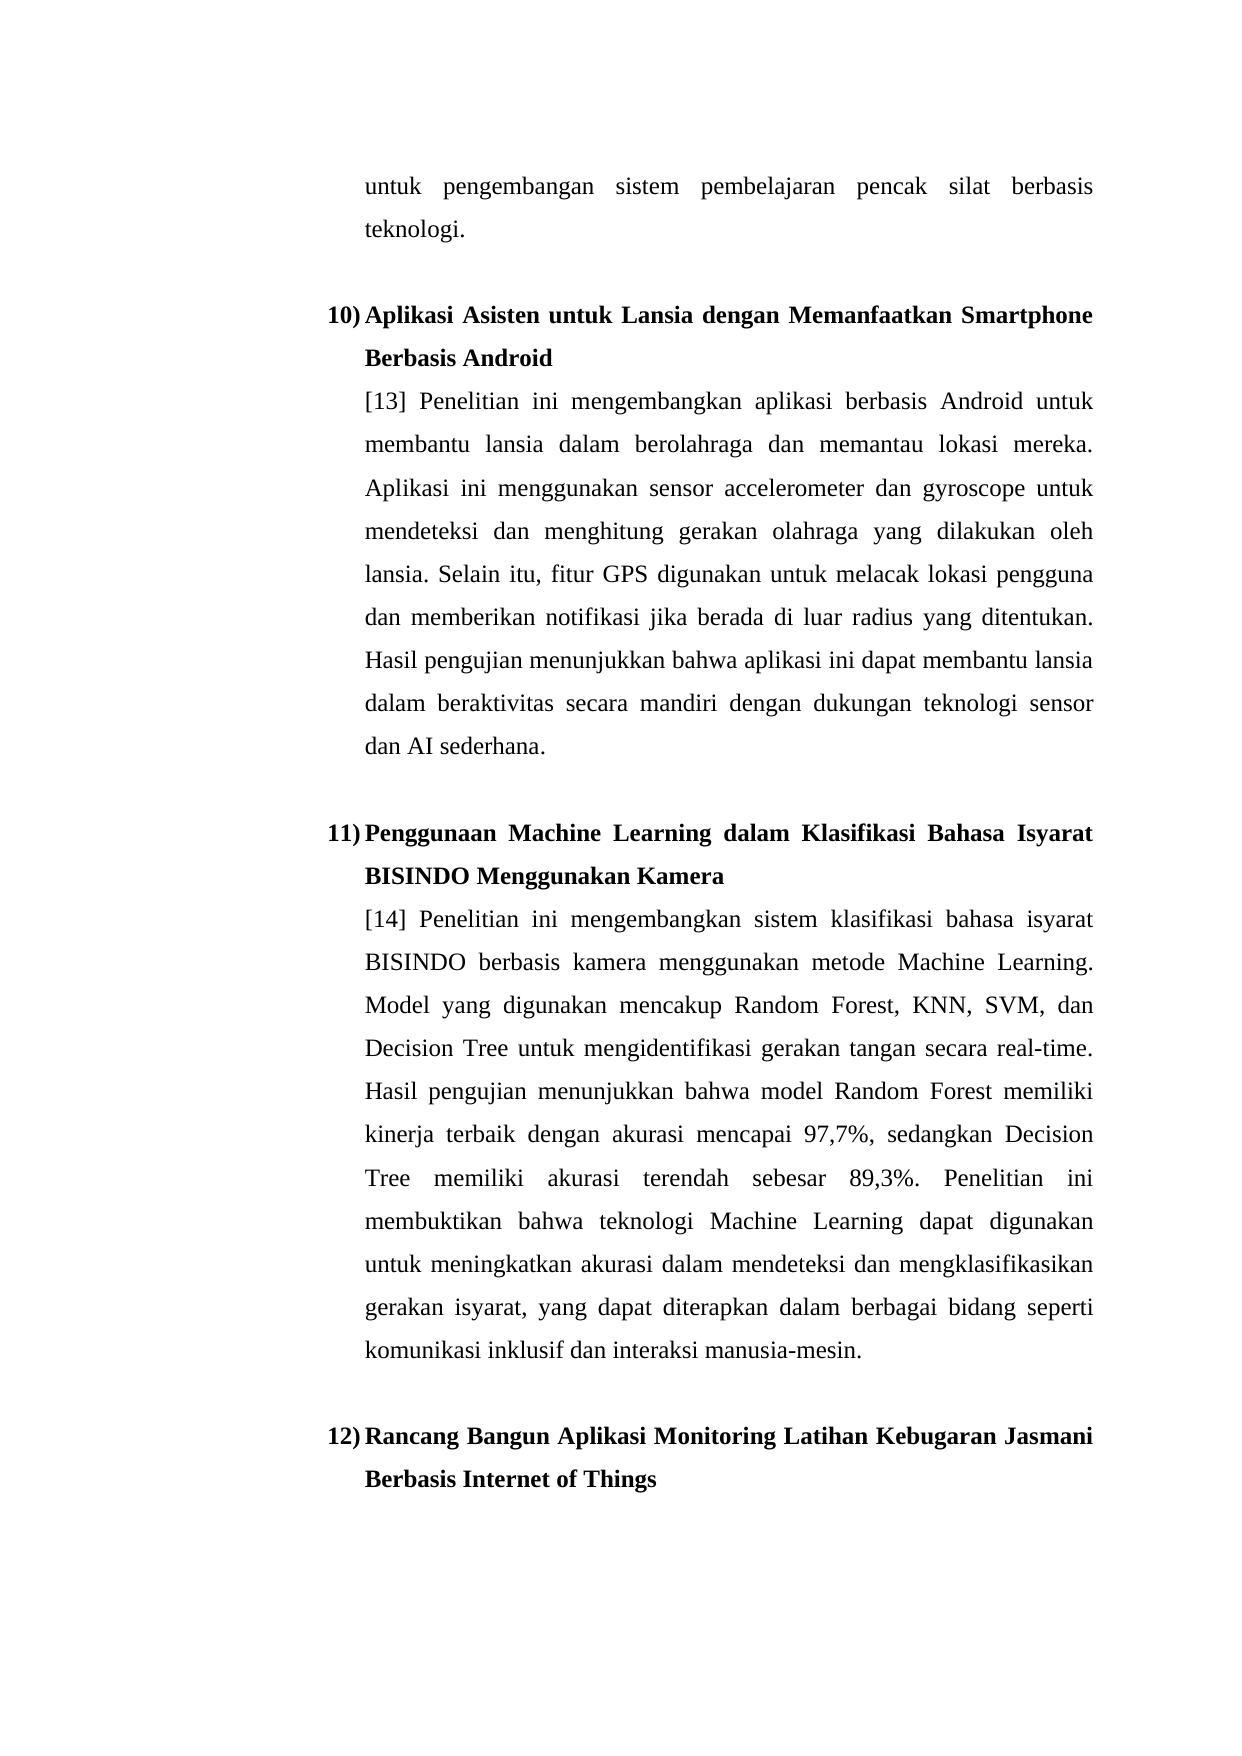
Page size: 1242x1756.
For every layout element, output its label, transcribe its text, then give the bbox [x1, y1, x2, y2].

list Rancang Bangun Aplikasi Monitoring Latihan Kebugaran Jasmani Berbasis Internet of Things [327, 1421, 1094, 1493]
list Aplikasi Asisten untuk Lansia dengan Memanfaatkan Smartphone Berbasis Android [327, 300, 1094, 372]
list [14] Penelitian ini mengembangkan sistem klasifikasi bahasa isyarat BISINDO berbasis kamera menggunakan metode Machine Learning. Model yang digunakan mencakup Random Forest, KNN, SVM, dan Decision Tree untuk mengidentifikasi gerakan tangan secara real-time. Hasil pengujian menunjukkan bahwa model Random Forest memiliki kinerja terbaik dengan akurasi mencapai 97,7%, sedangkan Decision Tree memiliki akurasi terendah sebesar 89,3%. Penelitian ini membuktikan bahwa teknologi Machine Learning dapat digunakan untuk meningkatkan akurasi dalam mendeteksi dan mengklasifikasikan gerakan isyarat, yang dapat diterapkan dalam berbagai bidang seperti komunikasi inklusif dan interaksi manusia-mesin. [364, 904, 1094, 1364]
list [364, 171, 1094, 243]
list Penggunaan Machine Learning dalam Klasifikasi Bahasa Isyarat BISINDO Menggunakan Kamera [327, 818, 1094, 889]
list [13] Penelitian ini mengembangkan aplikasi berbasis Android untuk membantu lansia dalam berolahraga dan memantau lokasi mereka. Aplikasi ini menggunakan sensor accelerometer dan gyroscope untuk mendeteksi dan menghitung gerakan olahraga yang dilakukan oleh lansia. Selain itu, fitur GPS digunakan untuk melacak lokasi pengguna dan memberikan notifikasi jika berada di luar radius yang ditentukan. Hasil pengujian menunjukkan bahwa aplikasi ini dapat membantu lansia dalam beraktivitas secara mandiri dengan dukungan teknologi sensor dan AI sederhana​. [364, 386, 1094, 760]
